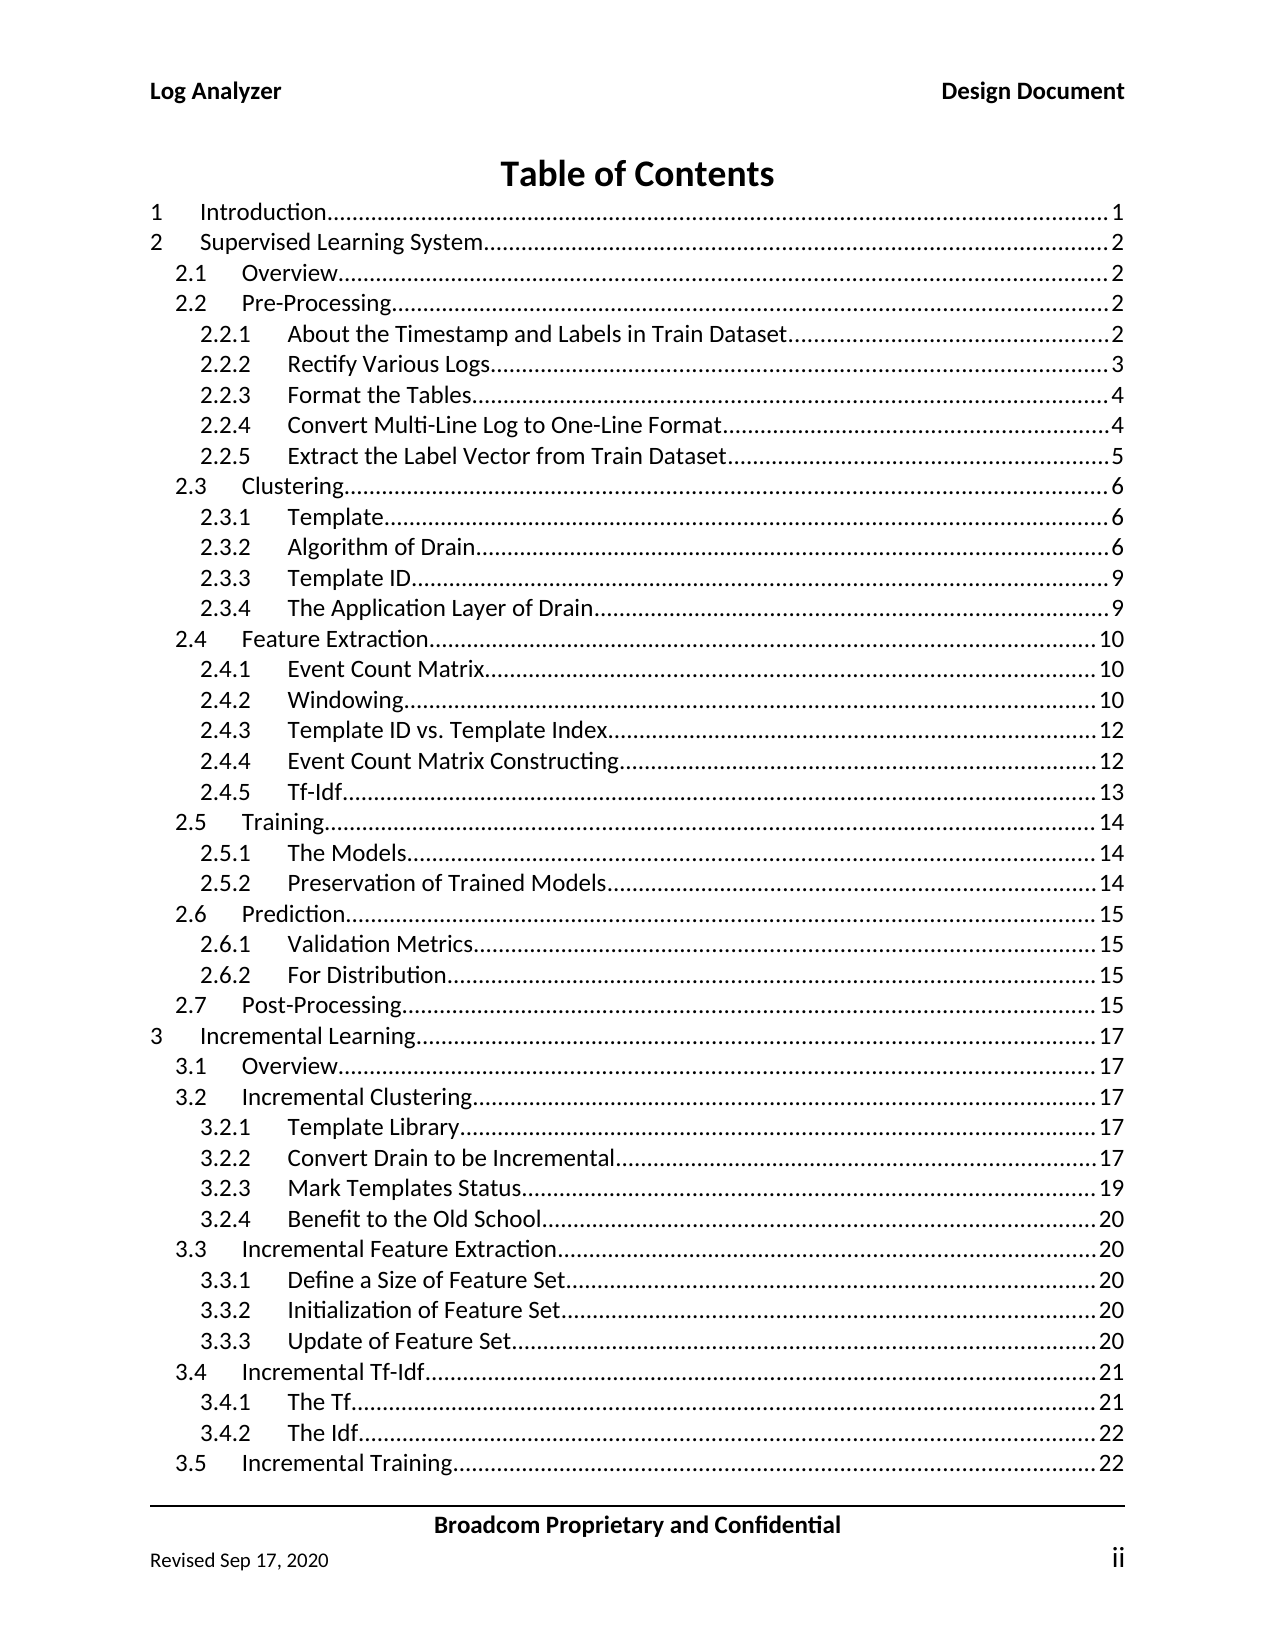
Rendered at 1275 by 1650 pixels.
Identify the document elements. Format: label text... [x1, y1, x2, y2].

text 2.5 Training 14 [175, 806, 1125, 837]
text 2.1 Overview 2 [175, 257, 1125, 287]
text 2 Supervised Learning System 2 [150, 226, 1125, 257]
text 2.4.4 Event Count Matrix Constructing 12 [200, 745, 1125, 776]
text 2.5.2 Preservation of Trained Models 14 [200, 867, 1125, 898]
text 2.2 Pre-Processing 2 [175, 287, 1125, 318]
text 2.3.2 Algorithm of Drain 6 [200, 532, 1125, 562]
text 3.2.1 Template Library 17 [200, 1111, 1125, 1142]
text 2.3 Clustering 6 [175, 471, 1125, 501]
text 2.4.2 Windowing 10 [200, 684, 1125, 715]
text 2.2.4 Convert Multi-Line Log to One-Line Format 4 [200, 409, 1125, 440]
text 3.4 Incremental Tf-Idf 21 [175, 1356, 1125, 1386]
text 3.3.1 Define a Size of Feature Set 20 [200, 1264, 1125, 1294]
text 2.5.1 The Models 14 [200, 837, 1125, 867]
text 3.2 Incremental Clustering 17 [175, 1081, 1125, 1111]
text 2.2.5 Extract the Label Vector from Train Dataset 5 [200, 440, 1125, 471]
text 3 Incremental Learning 17 [150, 1020, 1125, 1050]
text 2.2.1 About the Timestamp and Labels in Train Dataset 2 [200, 318, 1125, 348]
text 3.2.3 Mark Templates Status 19 [200, 1172, 1125, 1203]
text 3.1 Overview 17 [175, 1050, 1125, 1081]
text 2.2.2 Rectify Various Logs 3 [200, 348, 1125, 379]
text 3.3.2 Initialization of Feature Set 20 [200, 1294, 1125, 1325]
text 2.6.1 Validation Metrics 15 [200, 928, 1125, 959]
text 3.5 Incremental Training 22 [175, 1447, 1125, 1478]
text 3.4.2 The Idf 22 [200, 1417, 1125, 1447]
text 3.2.4 Benefit to the Old School 20 [200, 1203, 1125, 1233]
text 2.4.1 Event Count Matrix 10 [200, 654, 1125, 684]
text Table of Contents [150, 150, 1125, 196]
text 3.2.2 Convert Drain to be Incremental 17 [200, 1142, 1125, 1172]
text 2.4.3 Template ID vs. Template Index 12 [200, 715, 1125, 745]
text 2.6 Prediction 15 [175, 898, 1125, 928]
text 2.7 Post-Processing 15 [175, 989, 1125, 1020]
text 2.3.4 The Application Layer of Drain 9 [200, 593, 1125, 623]
text 2.4.5 Tf-Idf 13 [200, 776, 1125, 806]
text 3.3 Incremental Feature Extraction 20 [175, 1233, 1125, 1264]
text 2.3.1 Template 6 [200, 501, 1125, 532]
text 1 Introduction 1 [150, 196, 1125, 226]
text 2.3.3 Template ID 9 [200, 562, 1125, 593]
text 2.2.3 Format the Tables 4 [200, 379, 1125, 409]
text 2.6.2 For Distribution 15 [200, 959, 1125, 989]
text 2.4 Feature Extraction 10 [175, 623, 1125, 654]
text 3.3.3 Update of Feature Set 20 [200, 1325, 1125, 1356]
text 3.4.1 The Tf 21 [200, 1386, 1125, 1417]
